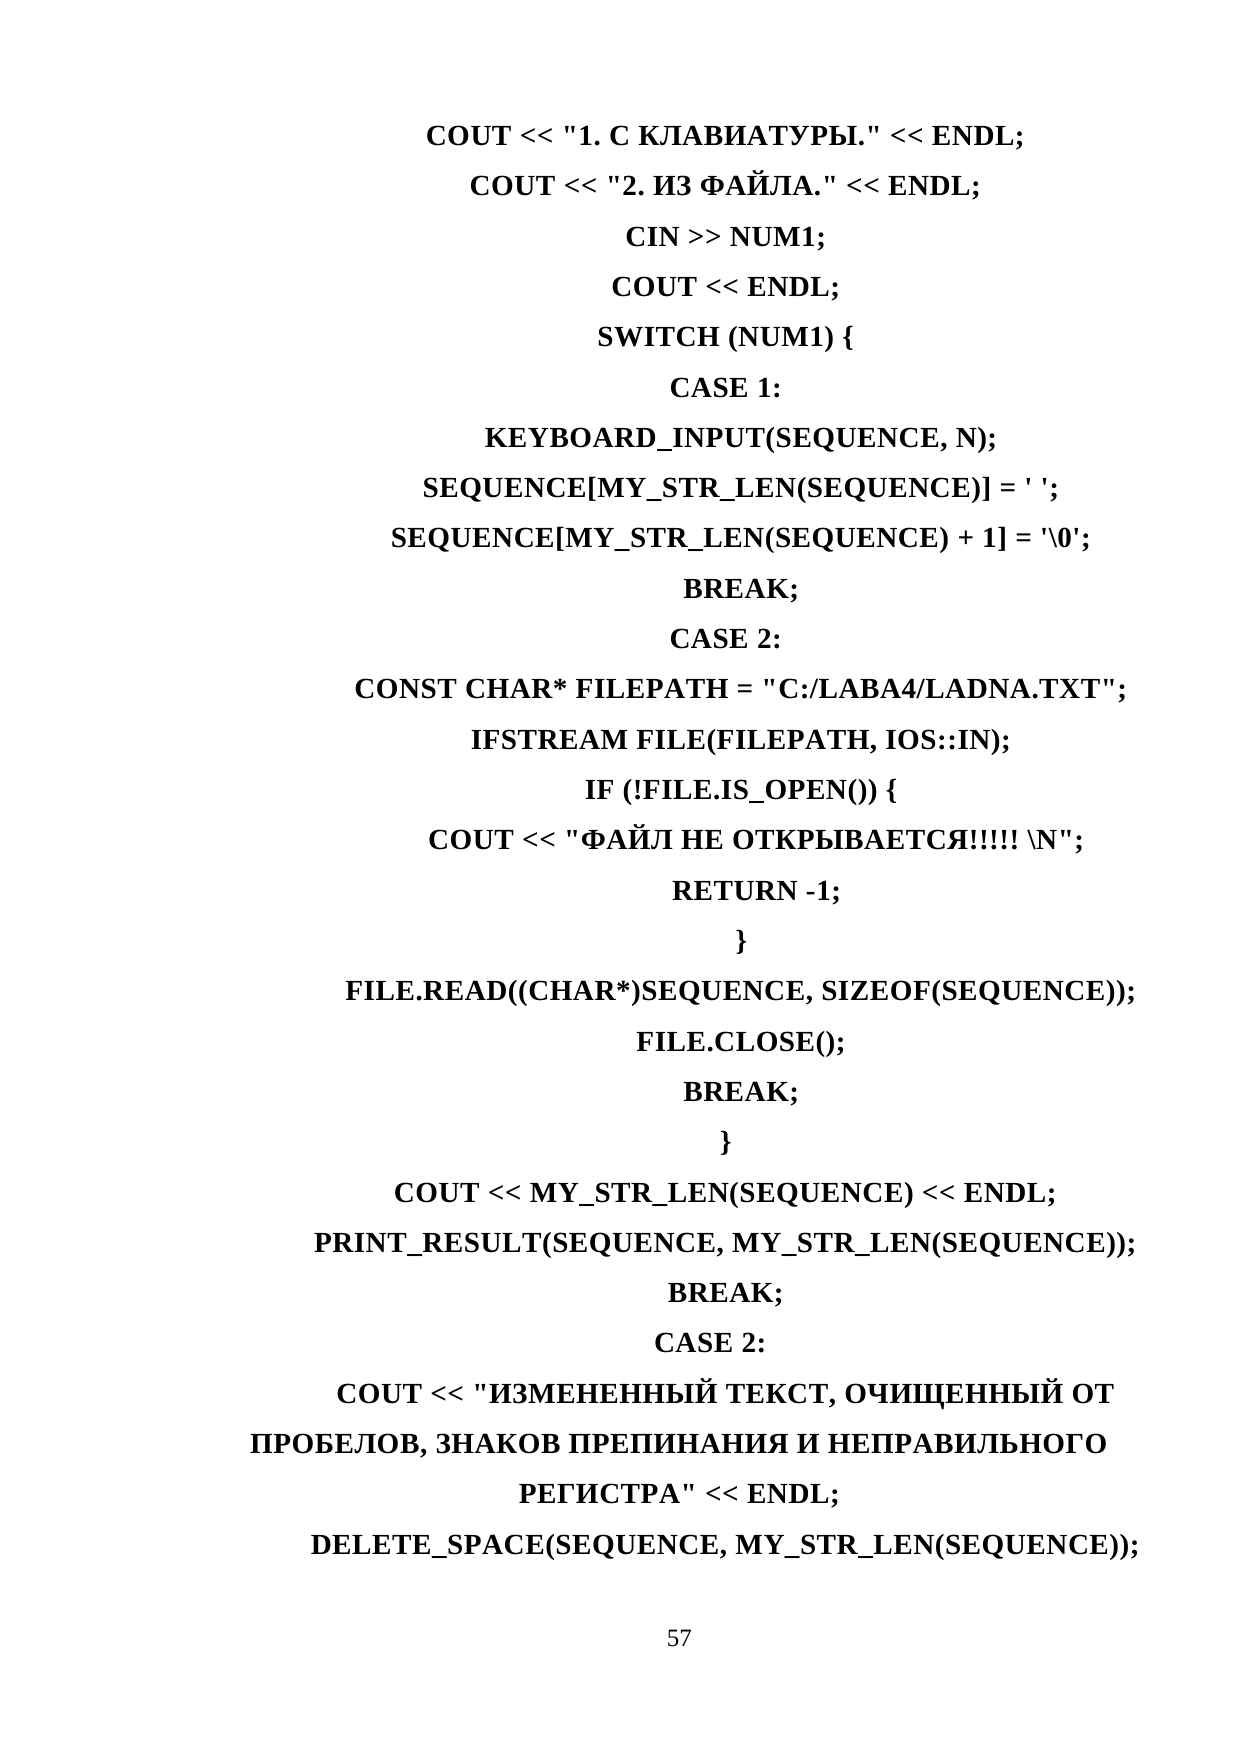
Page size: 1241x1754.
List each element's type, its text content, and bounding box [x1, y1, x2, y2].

text cout << "Файл не открывается!!!!! \n"; [177, 822, 1181, 856]
text break; [177, 1074, 1181, 1108]
text } [177, 1124, 1181, 1158]
text if (!file.is_open()) { [177, 772, 1181, 806]
text cout << my_str_len(sequence) << endl; [177, 1175, 1181, 1208]
text switch (num1) { [177, 319, 1181, 353]
text cout << "2. Из файла." << endl; [177, 168, 1181, 202]
text case 1: [177, 370, 1181, 403]
text case 2: [177, 1326, 1181, 1359]
text file.close(); [177, 1024, 1181, 1057]
text cout << endl; [177, 269, 1181, 303]
text keyboard_input(sequence, N); [177, 420, 1181, 453]
text file.read((char*)sequence, sizeof(sequence)); [177, 973, 1181, 1007]
text break; [177, 1275, 1181, 1309]
text } [177, 923, 1181, 957]
text cout << "Измененный текст, очищенный от пробелов, знаков препинания и неправильного регистра" << endl; [177, 1376, 1181, 1510]
text case 2: [177, 621, 1181, 655]
text print_result(sequence, my_str_len(sequence)); [177, 1225, 1181, 1258]
text return -1; [177, 873, 1181, 906]
text sequence[my_str_len(sequence) + 1] = '\0'; [177, 521, 1181, 554]
text const char* filePath = "C:/laba4/ladna.txt"; [177, 672, 1181, 705]
text cout << "1. С клавиатуры." << endl; [177, 118, 1181, 152]
text ifstream file(filePath, ios::in); [177, 722, 1181, 755]
text cin >> num1; [177, 219, 1181, 252]
text delete_space(sequence, my_str_len(sequence)); [177, 1527, 1181, 1560]
text sequence[my_str_len(sequence)] = ' '; [177, 470, 1181, 504]
text break; [177, 571, 1181, 604]
